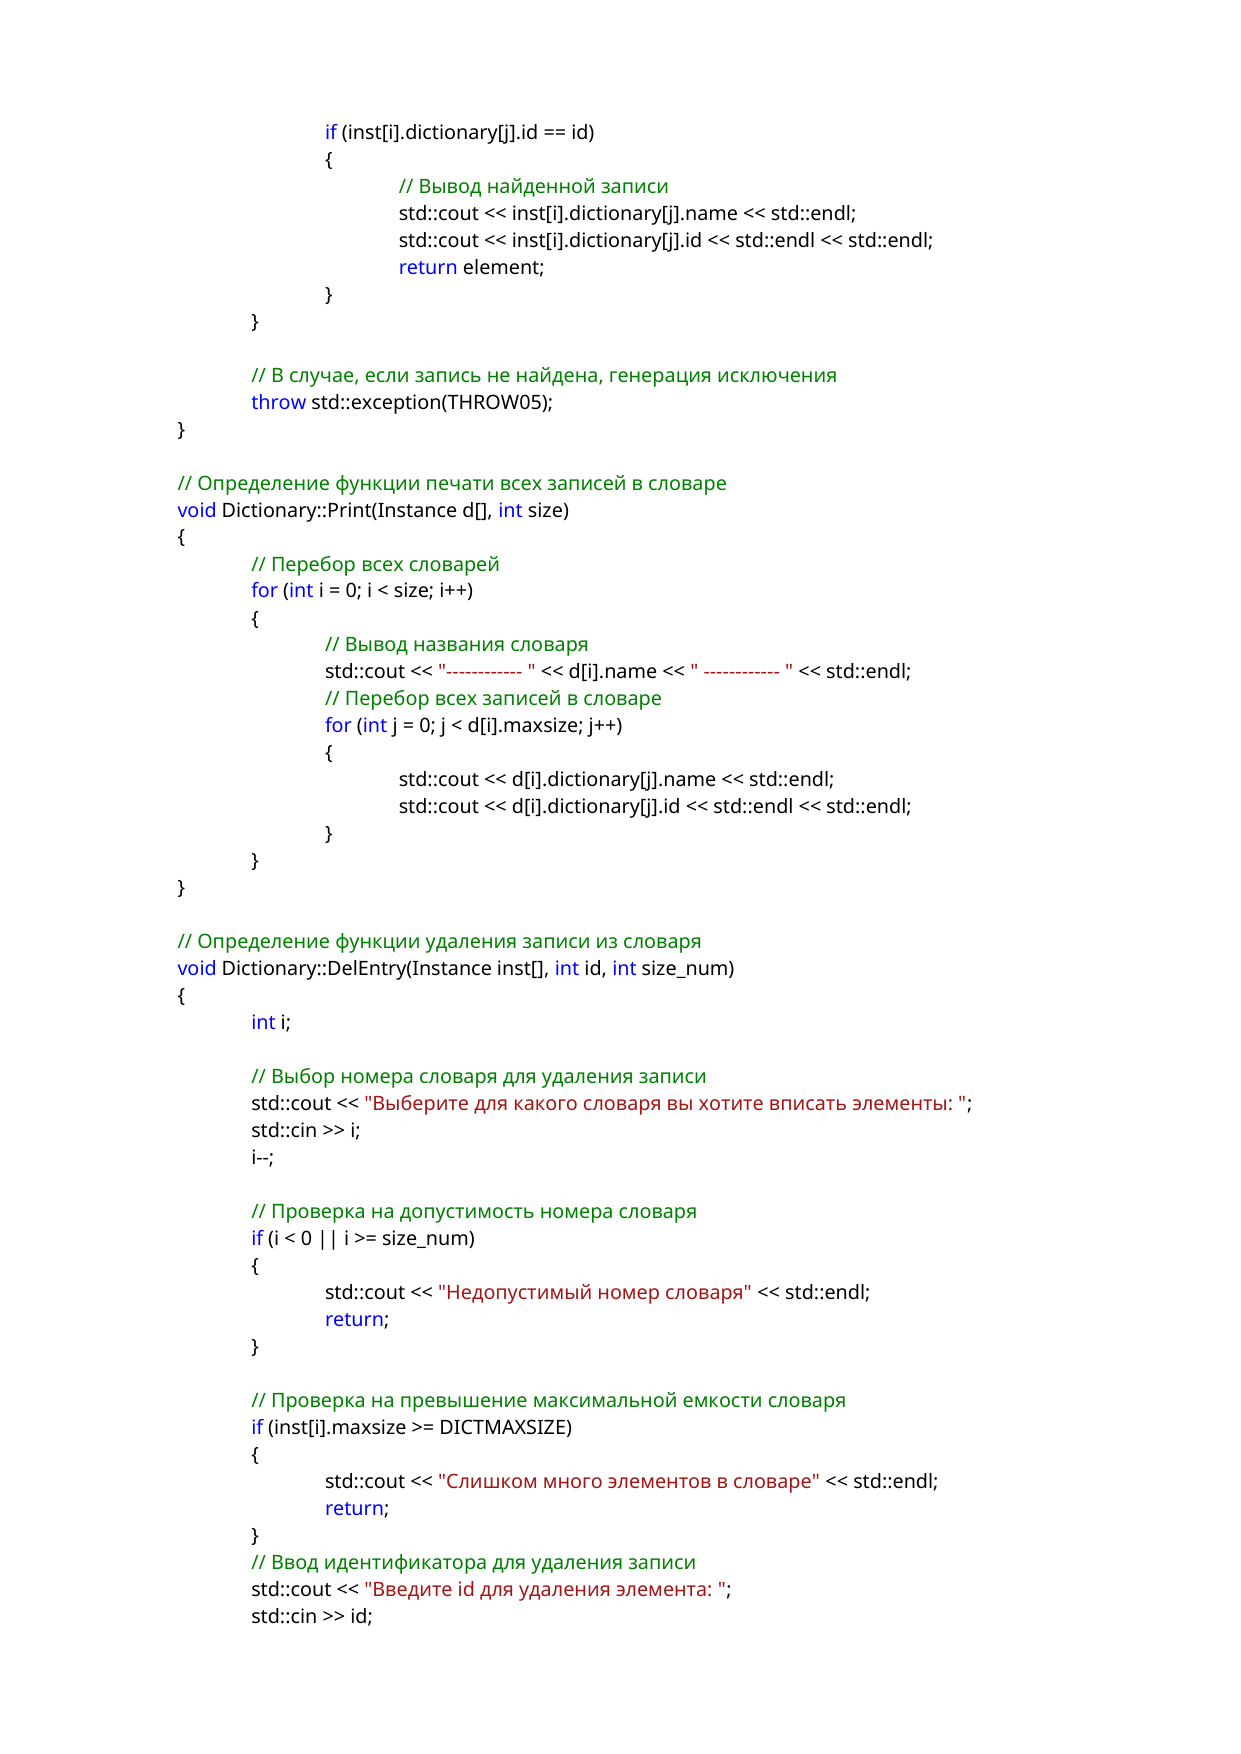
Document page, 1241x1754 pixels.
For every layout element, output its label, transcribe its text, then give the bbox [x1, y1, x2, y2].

text if (i < 0 || i >= size_num) [177, 1224, 1152, 1251]
text std::cout << inst[i].dictionary[j].id << std::endl << std::endl; [177, 226, 1152, 253]
text // Вывод найденной записи [177, 172, 1152, 199]
text return; [177, 1494, 1152, 1521]
text } [177, 415, 1152, 442]
text } [177, 1332, 1152, 1359]
text // Проверка на превышение максимальной емкости словаря [177, 1386, 1152, 1413]
text { [177, 604, 1152, 631]
text std::cout << "Выберите для какого словаря вы хотите вписать элементы: "; [177, 1089, 1152, 1116]
text // Определение функции печати всех записей в словаре [177, 469, 1152, 496]
text return element; [177, 253, 1152, 280]
text // В случае, если запись не найдена, генерация исключения [177, 361, 1152, 388]
text { [177, 1440, 1152, 1467]
text { [177, 145, 1152, 172]
text throw std::exception(THROW05); [177, 388, 1152, 415]
text { [177, 739, 1152, 766]
text if (inst[i].dictionary[j].id == id) [177, 118, 1152, 145]
text } [177, 873, 1152, 901]
text { [177, 981, 1152, 1008]
text // Перебор всех записей в словаре [177, 685, 1152, 712]
text { [177, 1251, 1152, 1278]
text i--; [177, 1143, 1152, 1170]
text for (int j = 0; j < d[i].maxsize; j++) [177, 712, 1152, 739]
text } [177, 307, 1152, 334]
text if (inst[i].maxsize >= DICTMAXSIZE) [177, 1413, 1152, 1440]
text } [177, 819, 1152, 847]
text std::cout << "Недопустимый номер словаря" << std::endl; [177, 1278, 1152, 1305]
text // Проверка на допустимость номера словаря [177, 1197, 1152, 1224]
text std::cout << d[i].dictionary[j].id << std::endl << std::endl; [177, 793, 1152, 819]
text // Перебор всех словарей [177, 550, 1152, 577]
text int i; [177, 1008, 1152, 1035]
text { [177, 523, 1152, 550]
text std::cout << "Введите id для удаления элемента: "; [177, 1575, 1152, 1602]
text std::cin >> i; [177, 1116, 1152, 1143]
text for (int i = 0; i < size; i++) [177, 577, 1152, 604]
text std::cout << "------------ " << d[i].name << " ------------ " << std::endl; [177, 658, 1152, 685]
text std::cout << "Слишком много элементов в словаре" << std::endl; [177, 1467, 1152, 1494]
text std::cout << d[i].dictionary[j].name << std::endl; [177, 766, 1152, 793]
text // Ввод идентификатора для удаления записи [177, 1548, 1152, 1575]
text // Вывод названия словаря [177, 631, 1152, 658]
text void Dictionary::Print(Instance d[], int size) [177, 496, 1152, 523]
text void Dictionary::DelEntry(Instance inst[], int id, int size_num) [177, 954, 1152, 981]
text } [177, 847, 1152, 873]
text // Определение функции удаления записи из словаря [177, 927, 1152, 954]
text std::cin >> id; [177, 1602, 1152, 1629]
text std::cout << inst[i].dictionary[j].name << std::endl; [177, 199, 1152, 226]
text } [177, 280, 1152, 307]
text return; [177, 1305, 1152, 1332]
text // Выбор номера словаря для удаления записи [177, 1062, 1152, 1089]
text } [177, 1521, 1152, 1548]
